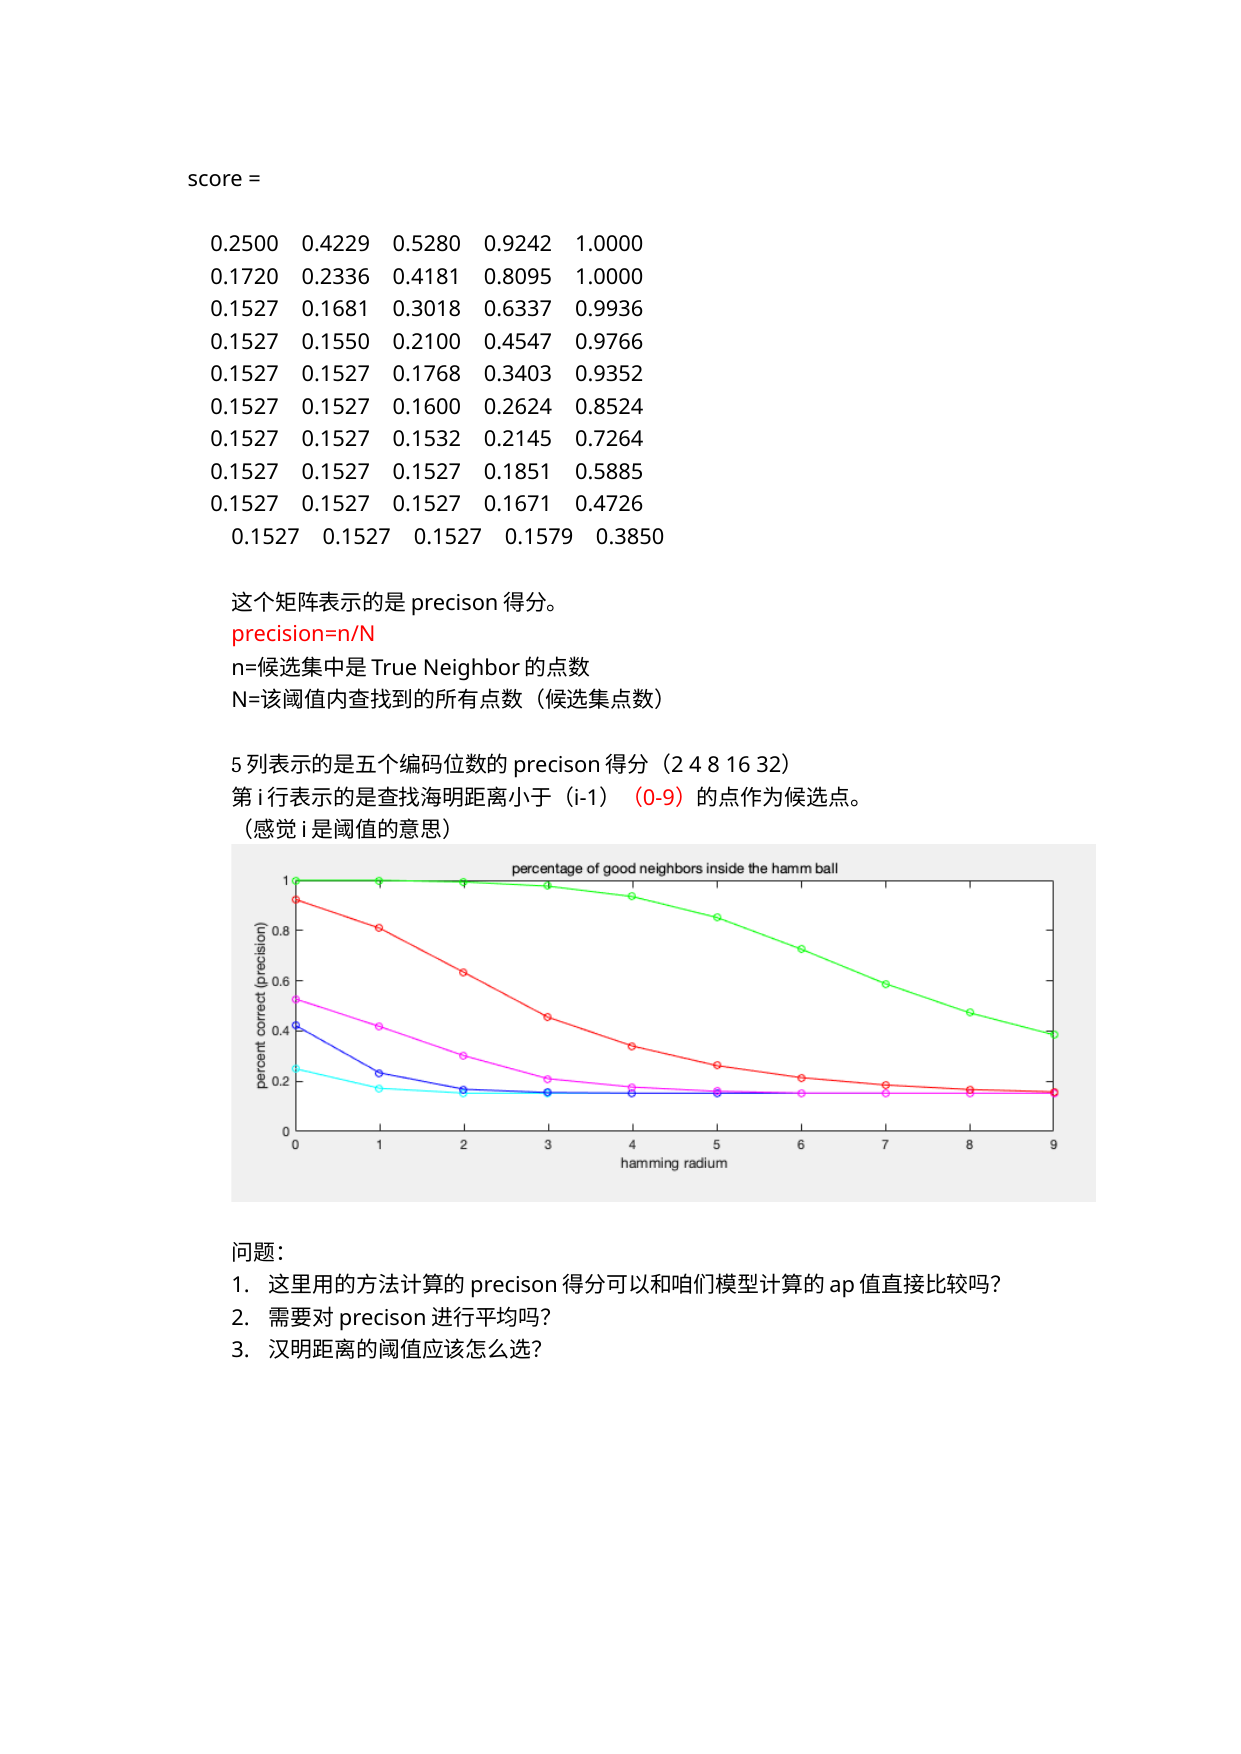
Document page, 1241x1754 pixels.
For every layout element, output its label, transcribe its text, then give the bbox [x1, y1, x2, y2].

text 第i行表示的是查找海明距离小于（i-1）（0-9）的点作为候选点。 [187, 779, 1053, 812]
text n=候选集中是True Neighbor的点数 [187, 649, 1053, 682]
list 需要对precison进行平均吗？ [231, 1299, 1053, 1332]
text score = [187, 162, 1053, 194]
text 0.1527 0.1527 0.1532 0.2145 0.7264 [187, 422, 1053, 454]
text 这个矩阵表示的是precison得分。 [187, 584, 1053, 617]
text 0.1720 0.2336 0.4181 0.8095 1.0000 [187, 259, 1053, 292]
text 0.1527 0.1527 0.1768 0.3403 0.9352 [187, 357, 1053, 389]
text 0.1527 0.1527 0.1527 0.1579 0.3850 [187, 519, 1053, 552]
text 5列表示的是五个编码位数的precison得分（2 4 8 16 32） [187, 747, 1053, 779]
picture [231, 844, 1096, 1202]
list 汉明距离的阈值应该怎么选？ [231, 1332, 1053, 1364]
text 问题： [187, 1234, 1053, 1267]
text precision=n/N [187, 617, 1053, 649]
text 0.2500 0.4229 0.5280 0.9242 1.0000 [187, 227, 1053, 259]
text 0.1527 0.1527 0.1600 0.2624 0.8524 [187, 389, 1053, 422]
text N=该阈值内查找到的所有点数（候选集点数） [187, 682, 1053, 714]
text 0.1527 0.1527 0.1527 0.1851 0.5885 [187, 454, 1053, 487]
text 0.1527 0.1681 0.3018 0.6337 0.9936 [187, 292, 1053, 324]
text 0.1527 0.1550 0.2100 0.4547 0.9766 [187, 324, 1053, 357]
list 这里用的方法计算的precison得分可以和咱们模型计算的ap值直接比较吗？ [231, 1267, 1053, 1299]
text （感觉i是阈值的意思） [187, 812, 1053, 844]
text 0.1527 0.1527 0.1527 0.1671 0.4726 [187, 487, 1053, 519]
